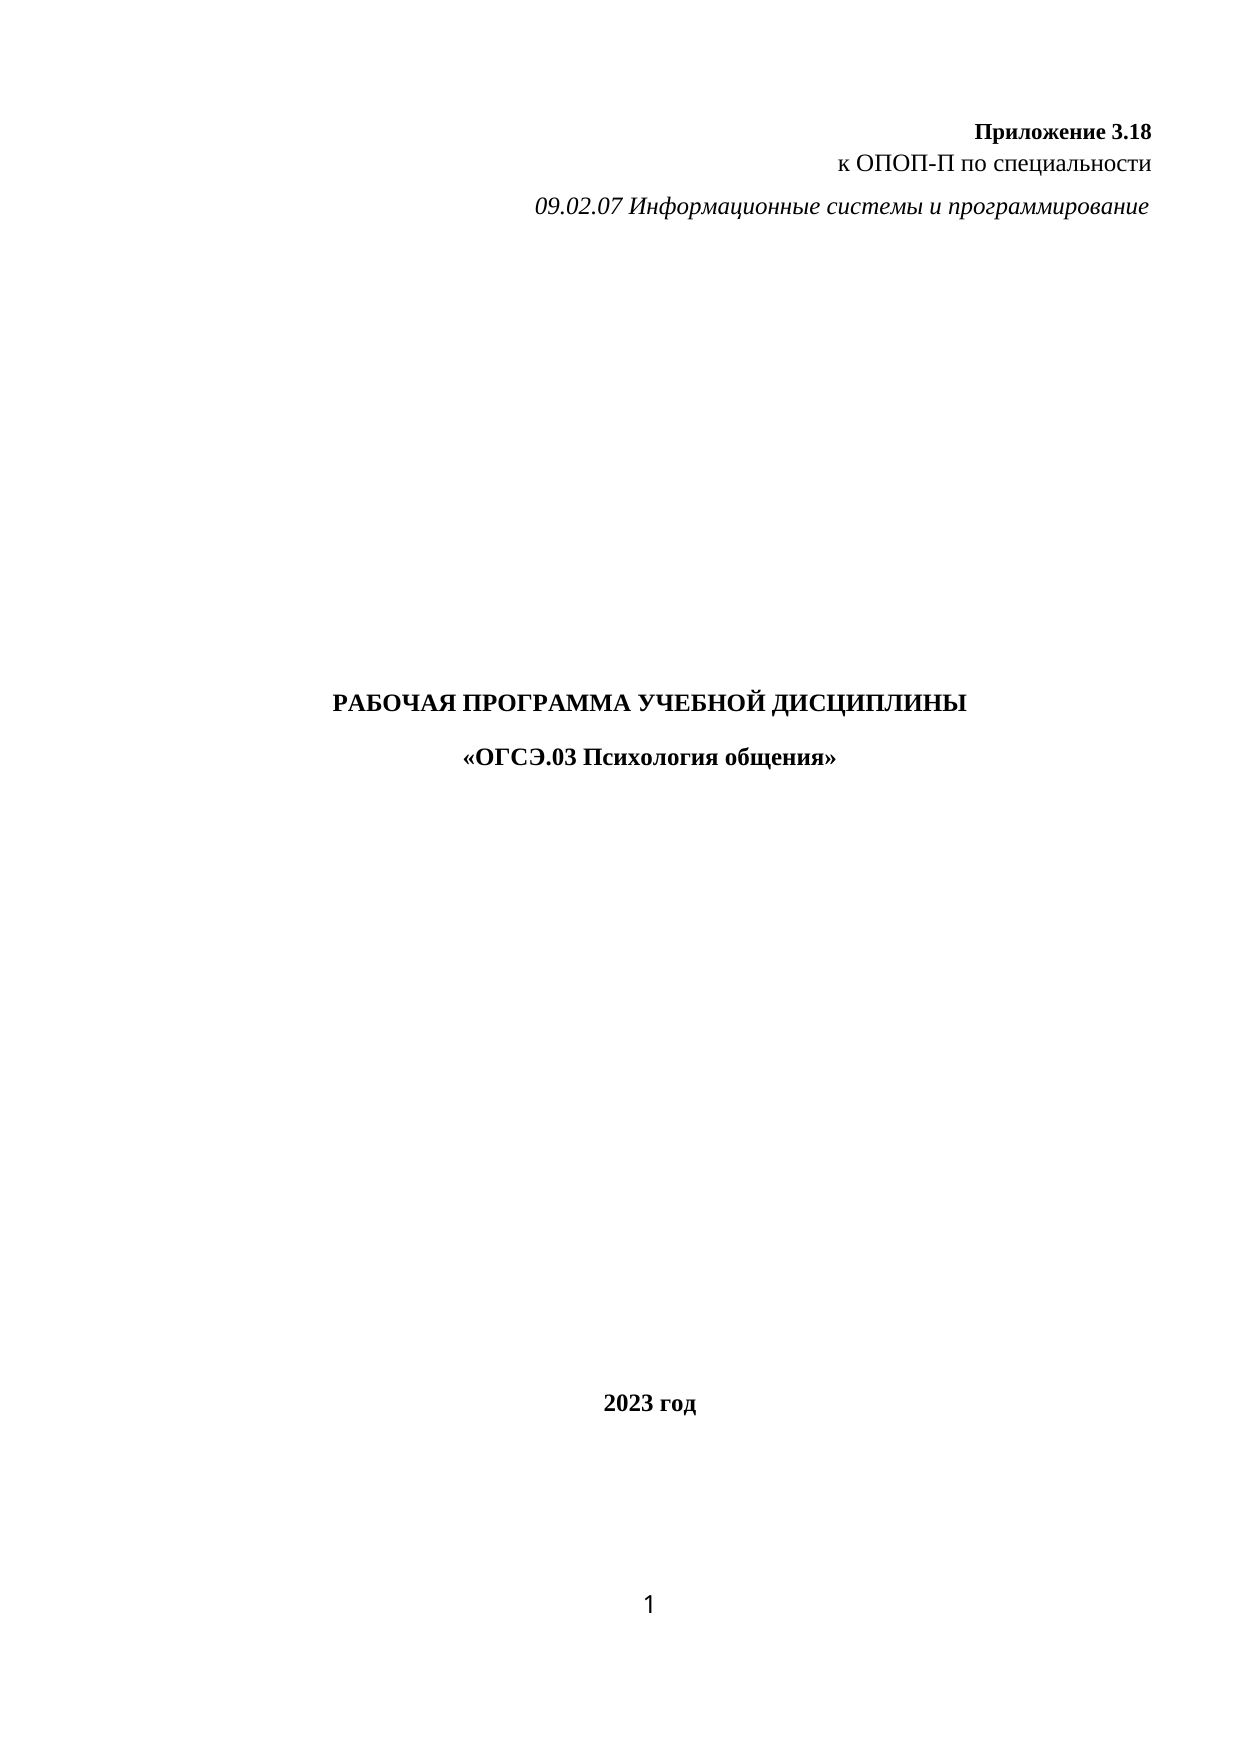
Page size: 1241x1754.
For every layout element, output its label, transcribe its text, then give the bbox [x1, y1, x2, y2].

text к ОПОП-П по специальности [148, 148, 1152, 177]
text РАБОЧАЯ ПРОГРАММА УЧЕБНОЙ ДИСЦИПЛИНЫ [148, 688, 1152, 717]
text Приложение 3.18 [148, 118, 1152, 144]
text 2023 год [148, 1388, 1152, 1417]
text «ОГСЭ.03 Психология общения» [148, 742, 1152, 771]
text 09.02.07 Информационные системы и программирование [148, 191, 1152, 220]
